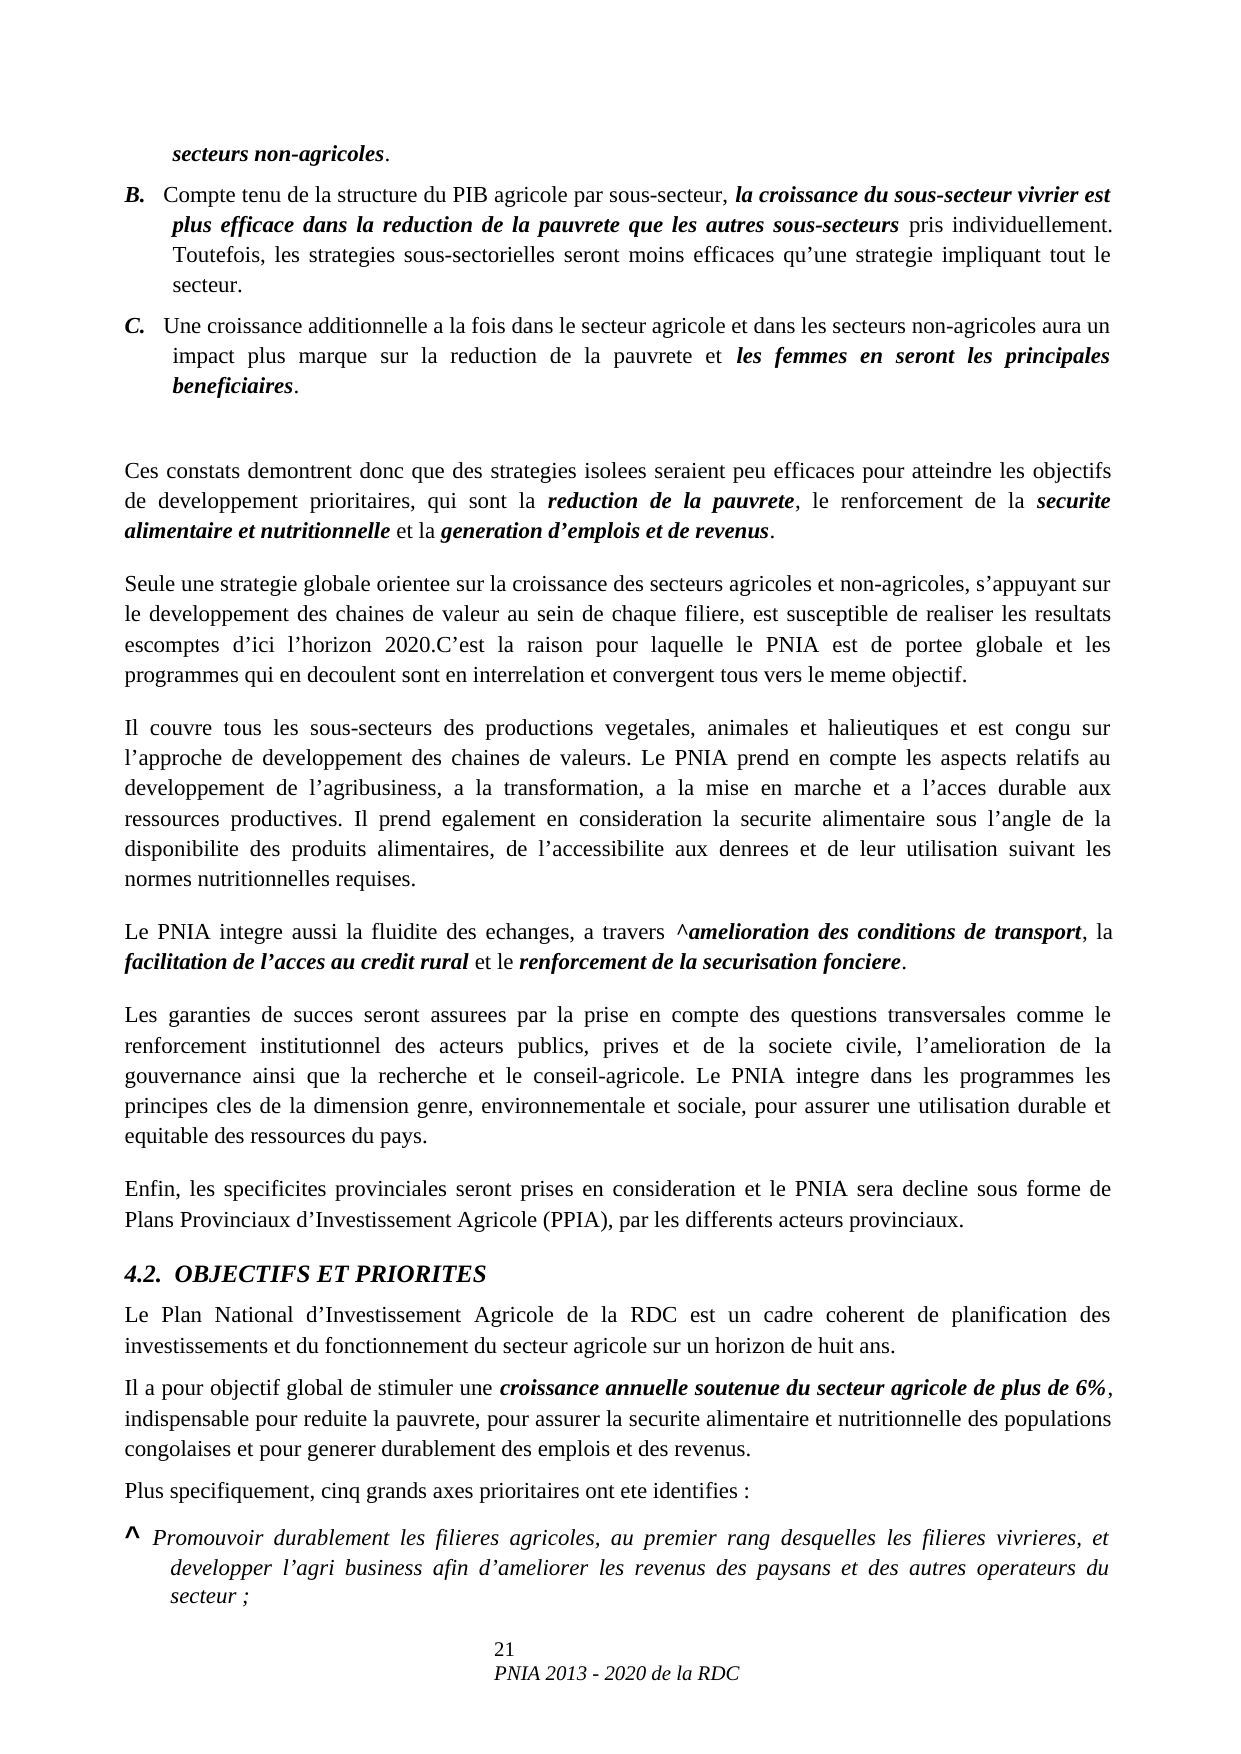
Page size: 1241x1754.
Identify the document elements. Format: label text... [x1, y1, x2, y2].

text Il a pour objectif global de stimuler une croissance annuelle soutenue du secteur agricole de plus de 6%, indispensable pour reduite la pauvrete, pour assurer la securite alimentaire et nutritionnelle des populations congolaises et pour generer durablement des emplois et des revenus. [124, 1374, 1113, 1461]
text Enfin, les specificites provinciales seront prises en consideration et le PNIA sera decline sous forme de Plans Provinciaux d’Investissement Agricole (PPIA), par les differents acteurs provinciaux. [124, 1176, 1113, 1232]
text ^ Promouvoir durablement les filieres agricoles, au premier rang desquelles les filieres vivrieres, et developper l’agri business afin d’ameliorer les revenus des paysans et des autres operateurs du secteur ; [124, 1520, 1113, 1608]
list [124, 140, 1113, 166]
list OBJECTIFS ET PRIORITES [124, 1259, 1113, 1288]
text Plus specifiquement, cinq grands axes prioritaires ont ete identifies : [124, 1477, 1113, 1504]
list Compte tenu de la structure du PIB agricole par sous-secteur, la croissance du sous-secteur vivrier est plus efficace dans la reduction de la pauvrete que les autres sous-secteurs pris individuellement. Toutefois, les strategies sous-sectorielles seront moins efficaces qu’une strategie impliquant tout le secteur. [124, 181, 1113, 298]
text Il couvre tous les sous-secteurs des productions vegetales, animales et halieutiques et est congu sur l’approche de developpement des chaines de valeurs. Le PNIA prend en compte les aspects relatifs au developpement de l’agribusiness, a la transformation, a la mise en marche et a l’acces durable aux ressources productives. Il prend egalement en consideration la securite alimentaire sous l’angle de la disponibilite des produits alimentaires, de l’accessibilite aux denrees et de leur utilisation suivant les normes nutritionnelles requises. [124, 714, 1113, 891]
list Une croissance additionnelle a la fois dans le secteur agricole et dans les secteurs non-agricoles aura un impact plus marque sur la reduction de la pauvrete et les femmes en seront les principales beneficiaires. [124, 312, 1113, 399]
text Les garanties de succes seront assurees par la prise en compte des questions transversales comme le renforcement institutionnel des acteurs publics, prives et de la societe civile, l’amelioration de la gouvernance ainsi que la recherche et le conseil-agricole. Le PNIA integre dans les programmes les principes cles de la dimension genre, environnementale et sociale, pour assurer une utilisation durable et equitable des ressources du pays. [124, 1002, 1113, 1149]
text Seule une strategie globale orientee sur la croissance des secteurs agricoles et non-agricoles, s’appuyant sur le developpement des chaines de valeur au sein de chaque filiere, est susceptible de realiser les resultats escomptes d’ici l’horizon 2020.C’est la raison pour laquelle le PNIA est de portee globale et les programmes qui en decoulent sont en interrelation et convergent tous vers le meme objectif. [124, 570, 1113, 687]
text Le PNIA integre aussi la fluidite des echanges, a travers ^amelioration des conditions de transport, la facilitation de l’acces au credit rural et le renforcement de la securisation fonciere. [124, 918, 1113, 975]
text Le Plan National d’Investissement Agricole de la RDC est un cadre coherent de planification des investissements et du fonctionnement du secteur agricole sur un horizon de huit ans. [124, 1301, 1113, 1358]
text Ces constats demontrent donc que des strategies isolees seraient peu efficaces pour atteindre les objectifs de developpement prioritaires, qui sont la reduction de la pauvrete, le renforcement de la securite alimentaire et nutritionnelle et la generation d’emplois et de revenus. [124, 457, 1113, 543]
